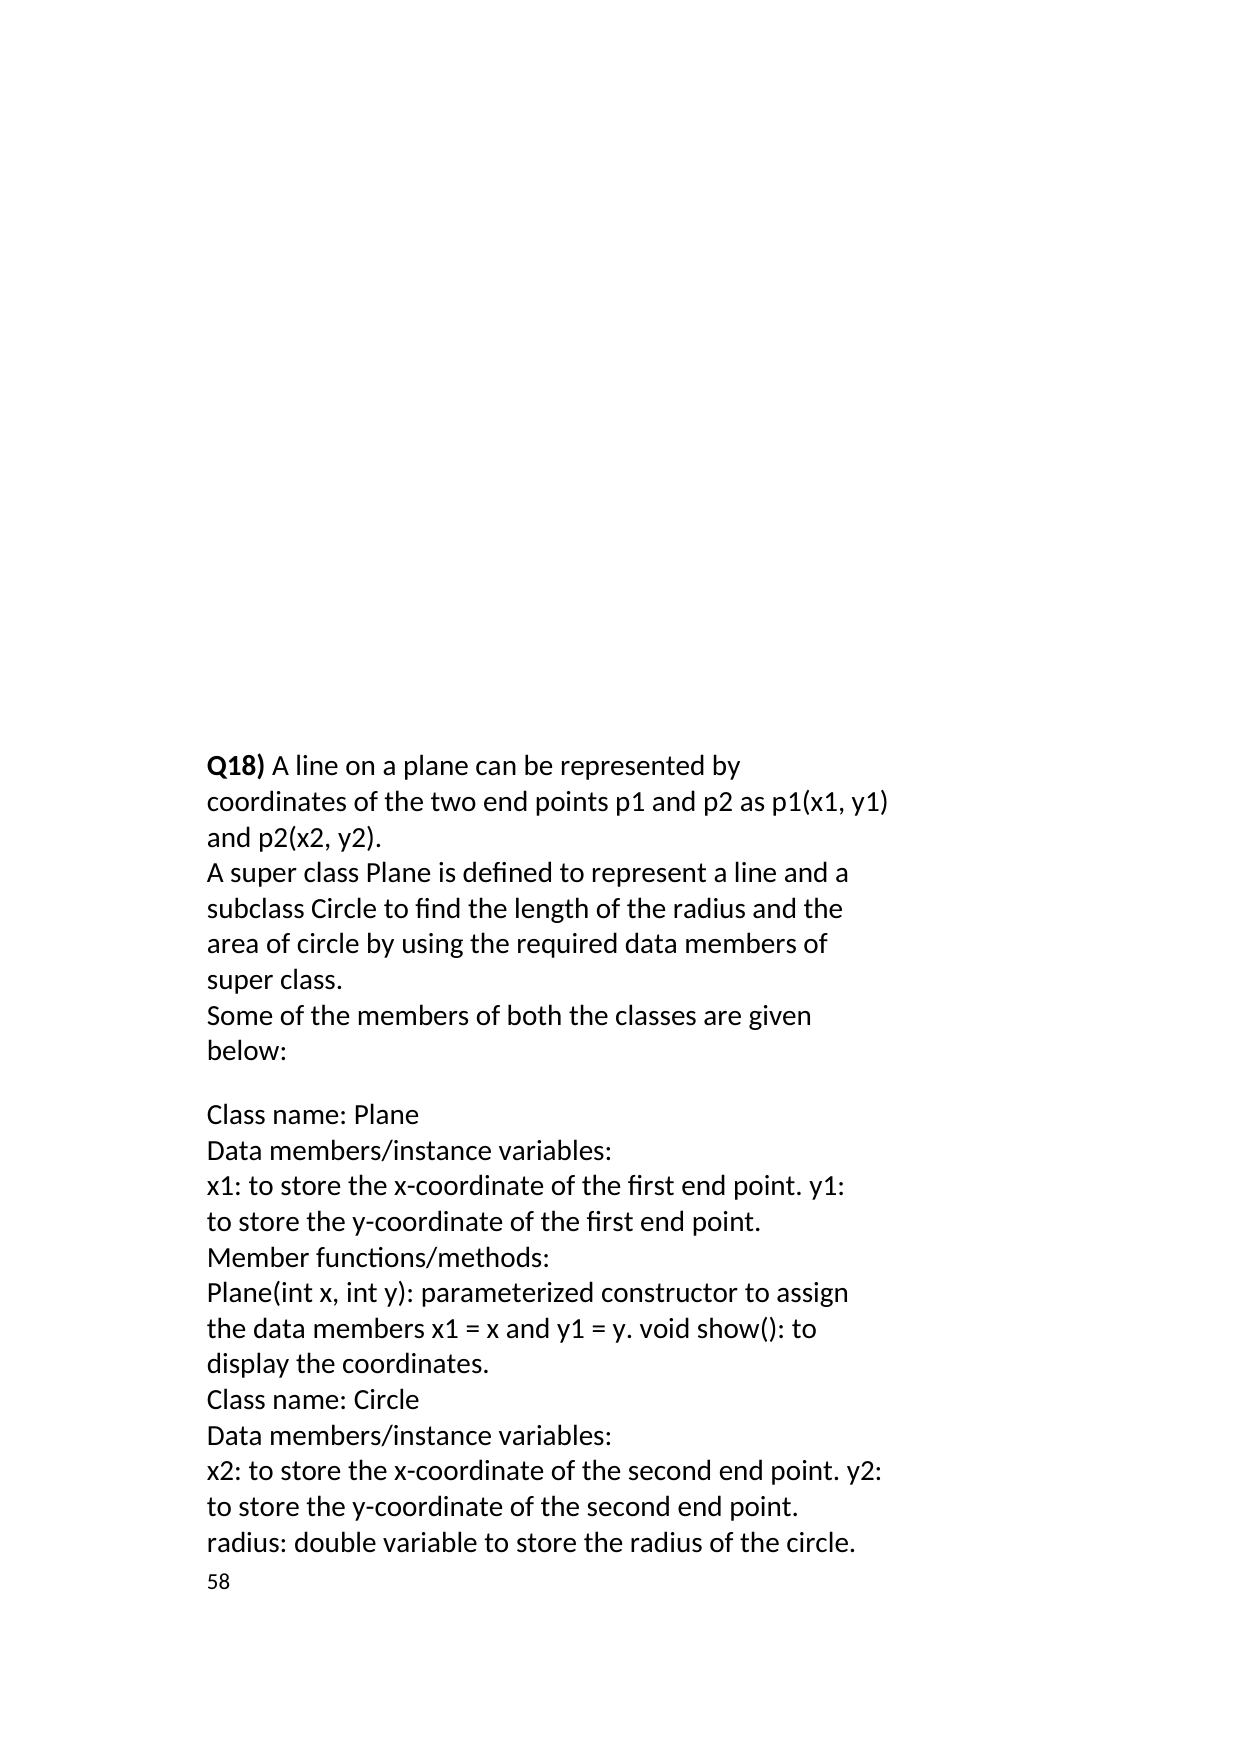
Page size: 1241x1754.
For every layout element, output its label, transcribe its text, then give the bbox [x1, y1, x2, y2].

text Data members/instance variables: [207, 1132, 1181, 1167]
text and p2(x2, y2). [207, 819, 1181, 854]
text A super class Plane is defined to represent a line and a [207, 854, 1181, 890]
text Some of the members of both the classes are given [207, 997, 1181, 1032]
text radius: double variable to store the radius of the circle. [207, 1524, 1181, 1559]
text Data members/instance variables: [207, 1417, 1181, 1452]
text Class name: Circle [207, 1381, 1181, 1417]
text area of circle by using the required data members of [207, 926, 1181, 961]
text coordinates of the two end points p1 and p2 as p1(x1, y1) [207, 783, 1181, 819]
text below: [207, 1032, 1181, 1068]
text subclass Circle to find the length of the radius and the [207, 890, 1181, 926]
text Q18) A line on a plane can be represented by [207, 747, 1181, 783]
text super class. [207, 961, 1181, 997]
text Member functions/methods: [207, 1239, 1181, 1274]
text x1: to store the x-coordinate of the first end point. y1: [207, 1167, 1181, 1203]
text Plane(int x, int y): parameterized constructor to assign [207, 1274, 1181, 1310]
text to store the y-coordinate of the second end point. [207, 1488, 1181, 1524]
text display the coordinates. [207, 1346, 1181, 1381]
text Class name: Plane [207, 1096, 1181, 1132]
text x2: to store the x-coordinate of the second end point. y2: [207, 1452, 1181, 1488]
text to store the y-coordinate of the first end point. [207, 1203, 1181, 1239]
text the data members x1 = x and y1 = y. void show(): to [207, 1310, 1181, 1346]
